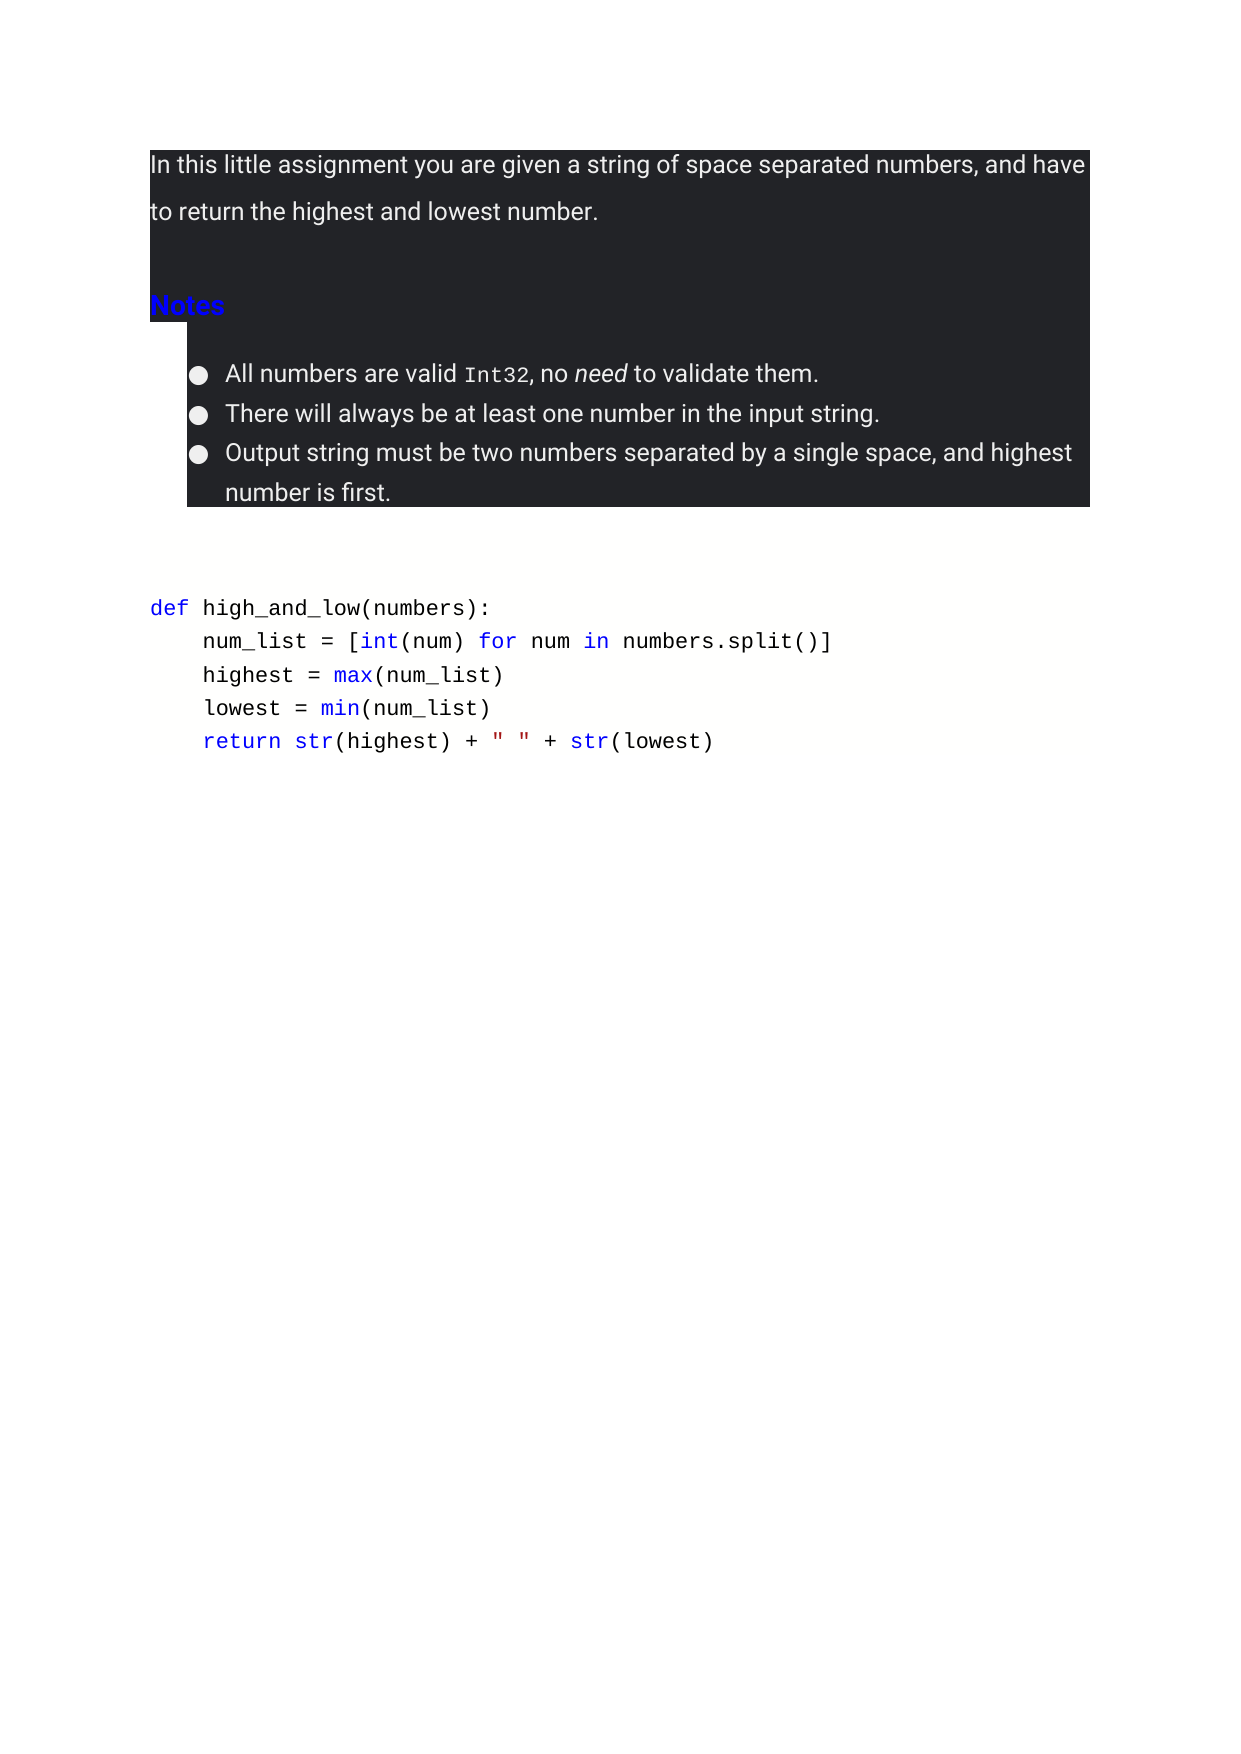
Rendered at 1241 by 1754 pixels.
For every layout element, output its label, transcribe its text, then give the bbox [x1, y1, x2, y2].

text def high_and_low(numbers): [150, 597, 1090, 622]
text return str(highest) + " " + str(lowest) [150, 731, 1090, 755]
text highest = max(num_list) [150, 664, 1090, 688]
text num_list = [int(num) for num in numbers.split()] [150, 630, 1090, 655]
subtitle Notes [150, 289, 1090, 322]
text lowest = min(num_list) [150, 697, 1090, 722]
list Output string must be two numbers separated by a single space, and highest number is first. [187, 438, 1090, 507]
list There will always be at least one number in the input string. [187, 399, 1090, 428]
text In this little assignment you are given a string of space separated numbers, and have to return the highest and lowest number. [150, 150, 1090, 226]
list All numbers are valid Int32, no need to validate them. [187, 359, 1090, 389]
